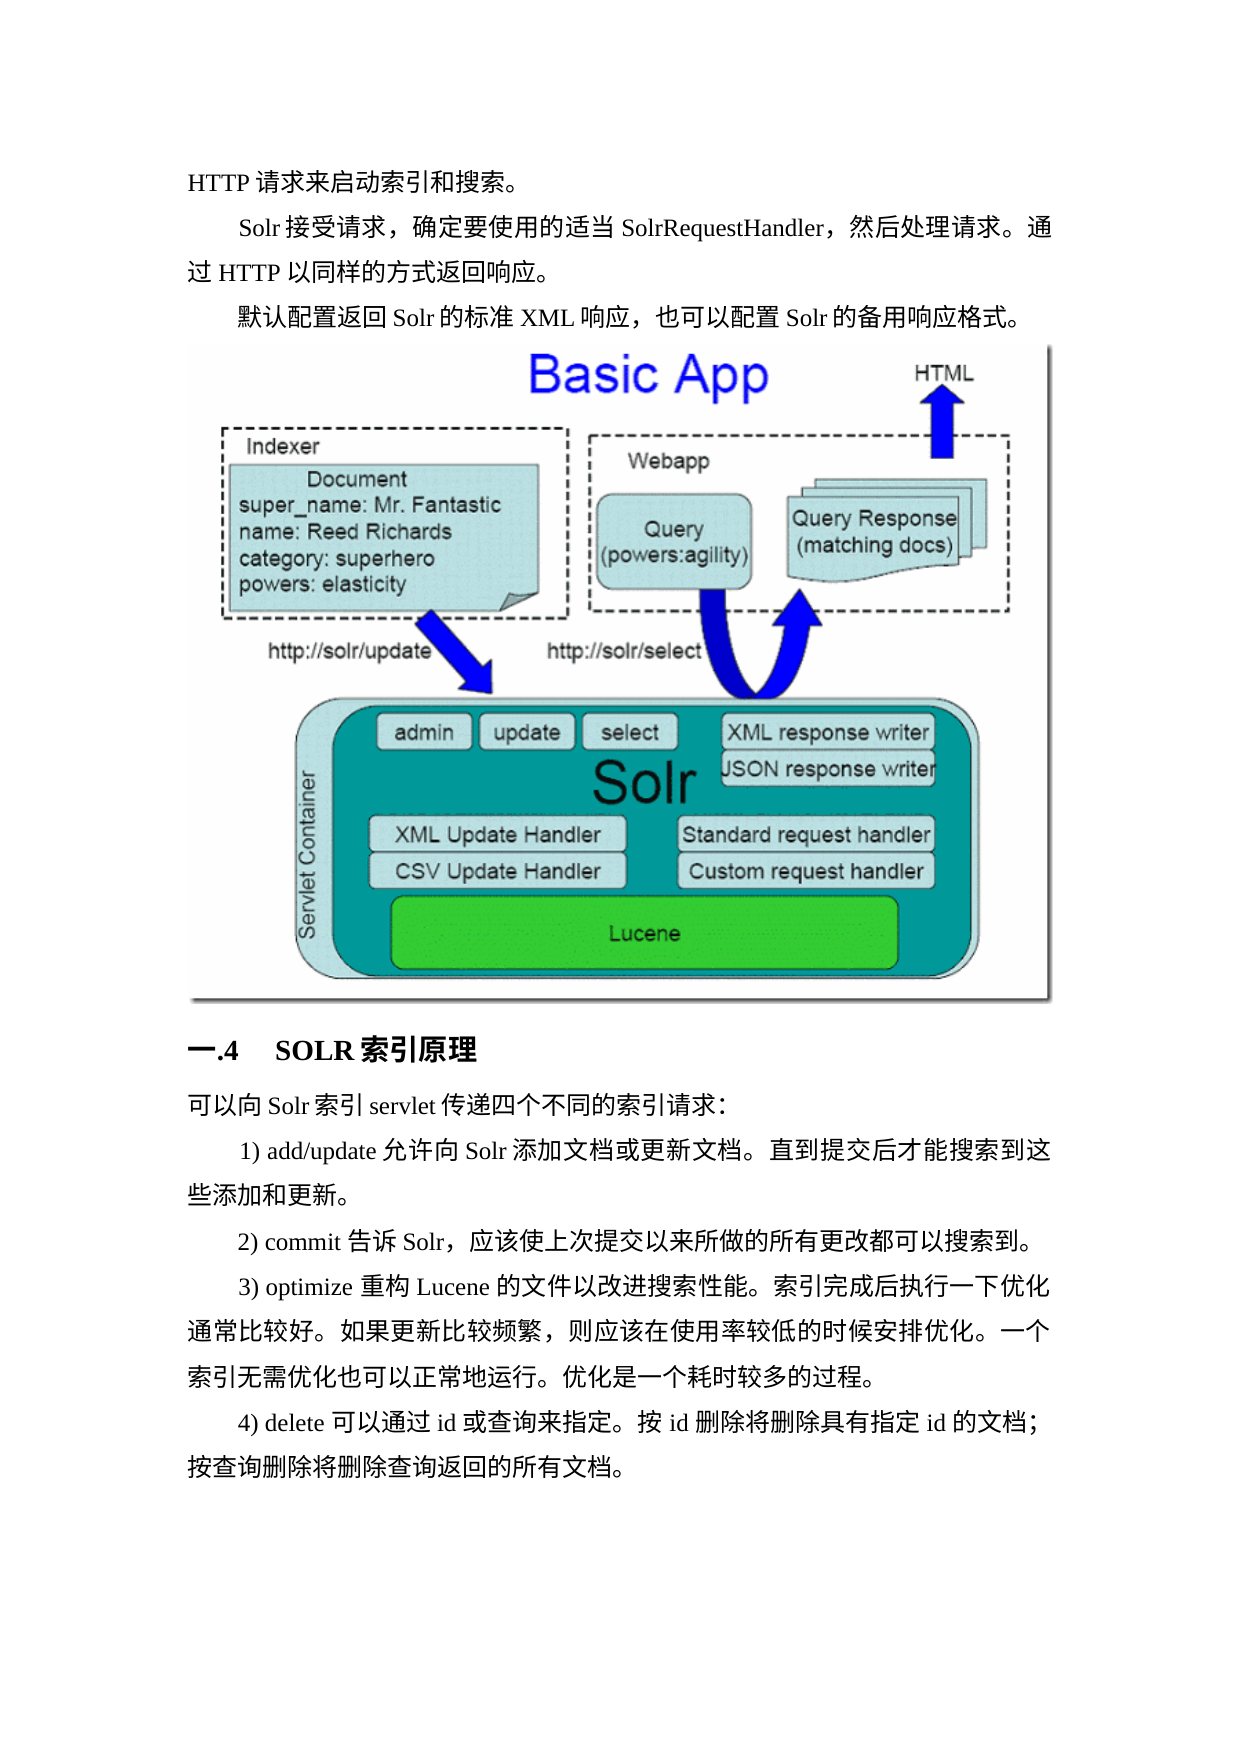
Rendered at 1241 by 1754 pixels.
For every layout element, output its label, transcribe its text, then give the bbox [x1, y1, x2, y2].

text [187, 162, 1053, 198]
text Solr接受请求，确定要使用的适当SolrRequestHandler，然后处理请求。通过 HTTP 以同样的方式返回响应。 默认配置返回Solr的标准 XML 响应，也可以配置Solr的备用响应格式。 [187, 207, 1053, 334]
picture [187, 343, 1053, 1004]
text 可以向Solr索引servlet传递四个不同的索引请求： 1) add/update允许向Solr添加文档或更新文档。直到提交后才能搜索到这些添加和更新。 2) commit 告诉Solr，应该使上次提交以来所做的所有更改都可以搜索到。 3) optimize 重构 Lucene 的文件以改进搜索性能。索引完成后执行一下优化通常比较好。如果更新比较频繁，则应该在使用率较低的时候安排优化。一个索引无需优化也可以正常地运行。优化是一个耗时较多的过程。 4) delete 可以通过 id 或查询来指定。按 id 删除将删除具有指定 id 的文档；按查询删除将删除查询返回的所有文档。 [187, 1085, 1053, 1484]
subtitle SOLR索引原理 [187, 1027, 1053, 1069]
